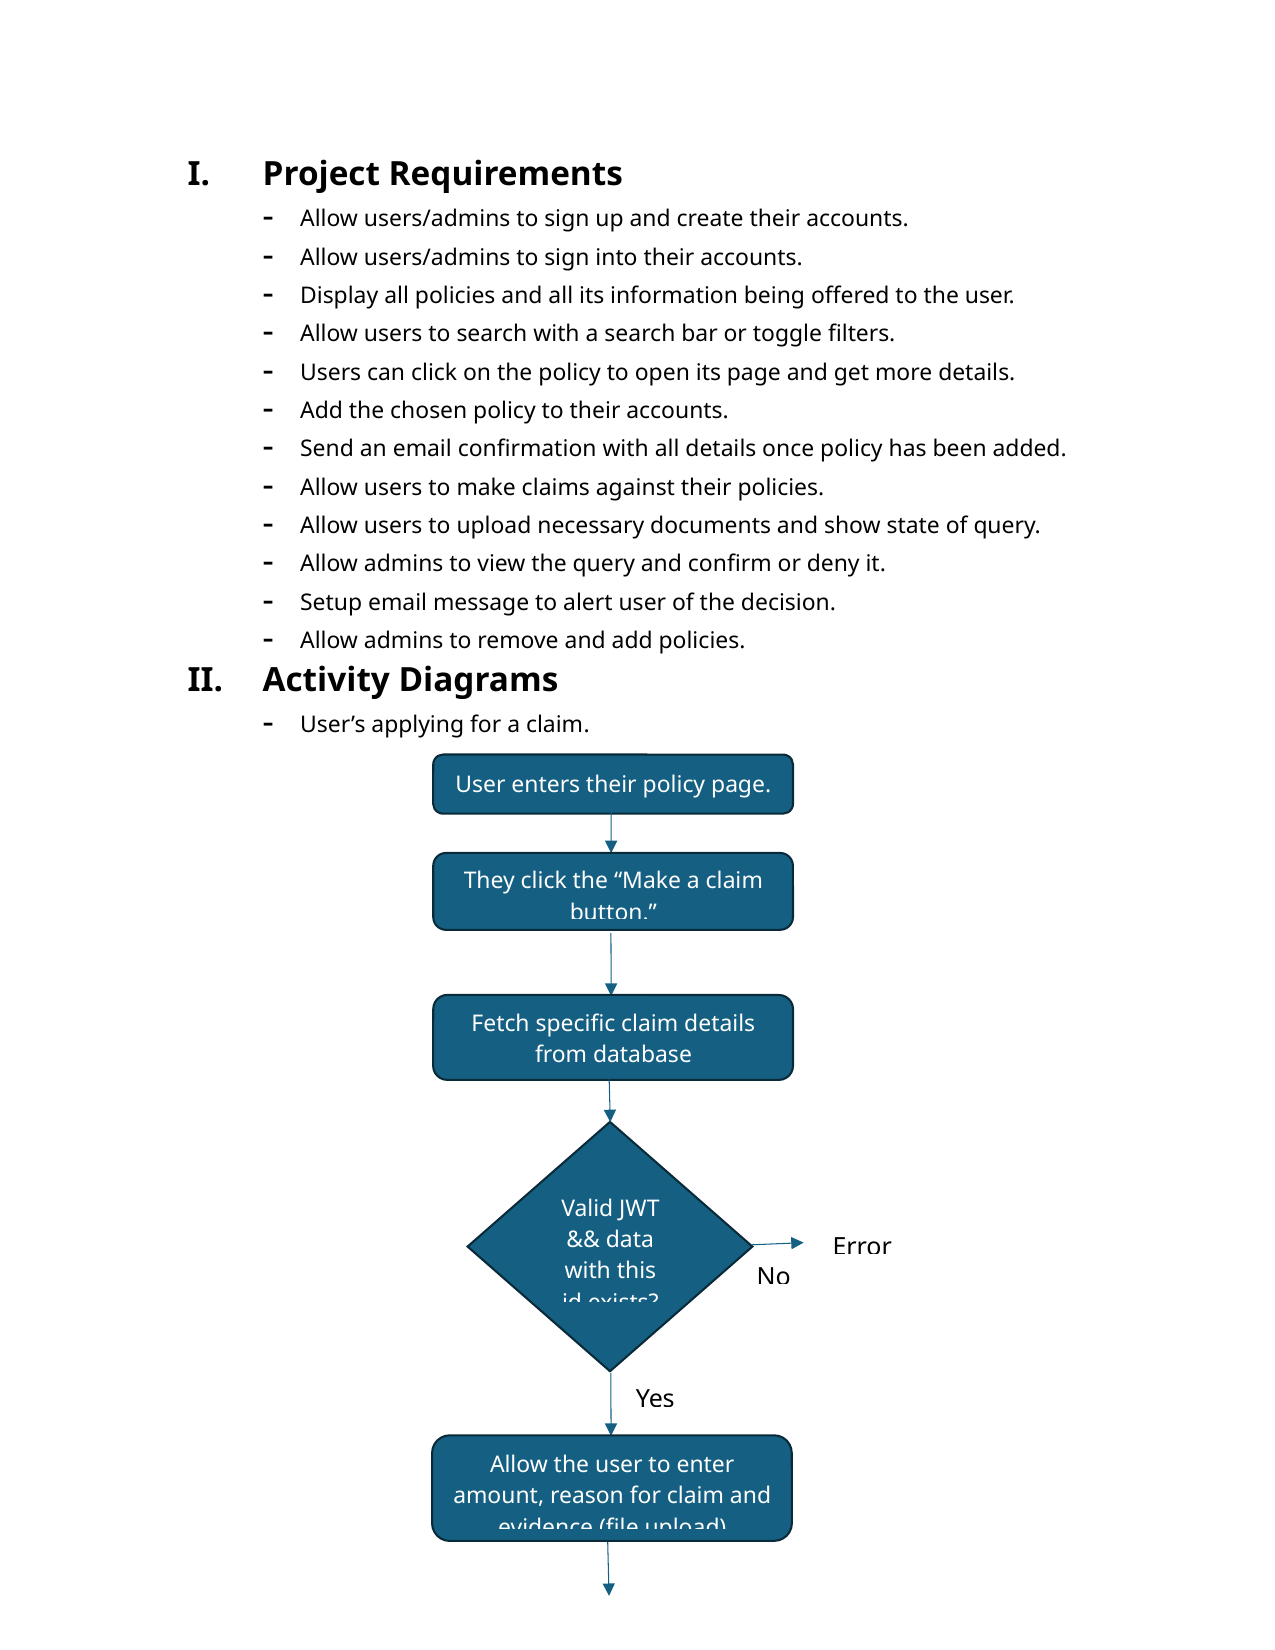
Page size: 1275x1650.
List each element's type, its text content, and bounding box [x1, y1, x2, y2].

list Activity Diagrams [187, 655, 1125, 701]
list Project Requirements [187, 150, 1125, 195]
list Allow users to search with a search bar or toggle filters. [262, 310, 1125, 349]
list Allow users/admins to sign into their accounts. [262, 234, 1125, 272]
list Add the chosen policy to their accounts. [262, 387, 1125, 425]
list Allow admins to remove and add policies. [262, 617, 1125, 655]
list Allow users to upload necessary documents and show state of query. [262, 502, 1125, 540]
list Setup email message to alert user of the decision. [262, 579, 1125, 617]
list Allow admins to view the query and confirm or deny it. [262, 540, 1125, 579]
list Users can click on the policy to open its page and get more details. [262, 349, 1125, 387]
list Allow users to make claims against their policies. [262, 464, 1125, 502]
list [262, 701, 1125, 1466]
list Allow users/admins to sign up and create their accounts. [262, 195, 1125, 234]
list Send an email confirmation with all details once policy has been added. [262, 425, 1125, 464]
list Display all policies and all its information being offered to the user. [262, 272, 1125, 310]
